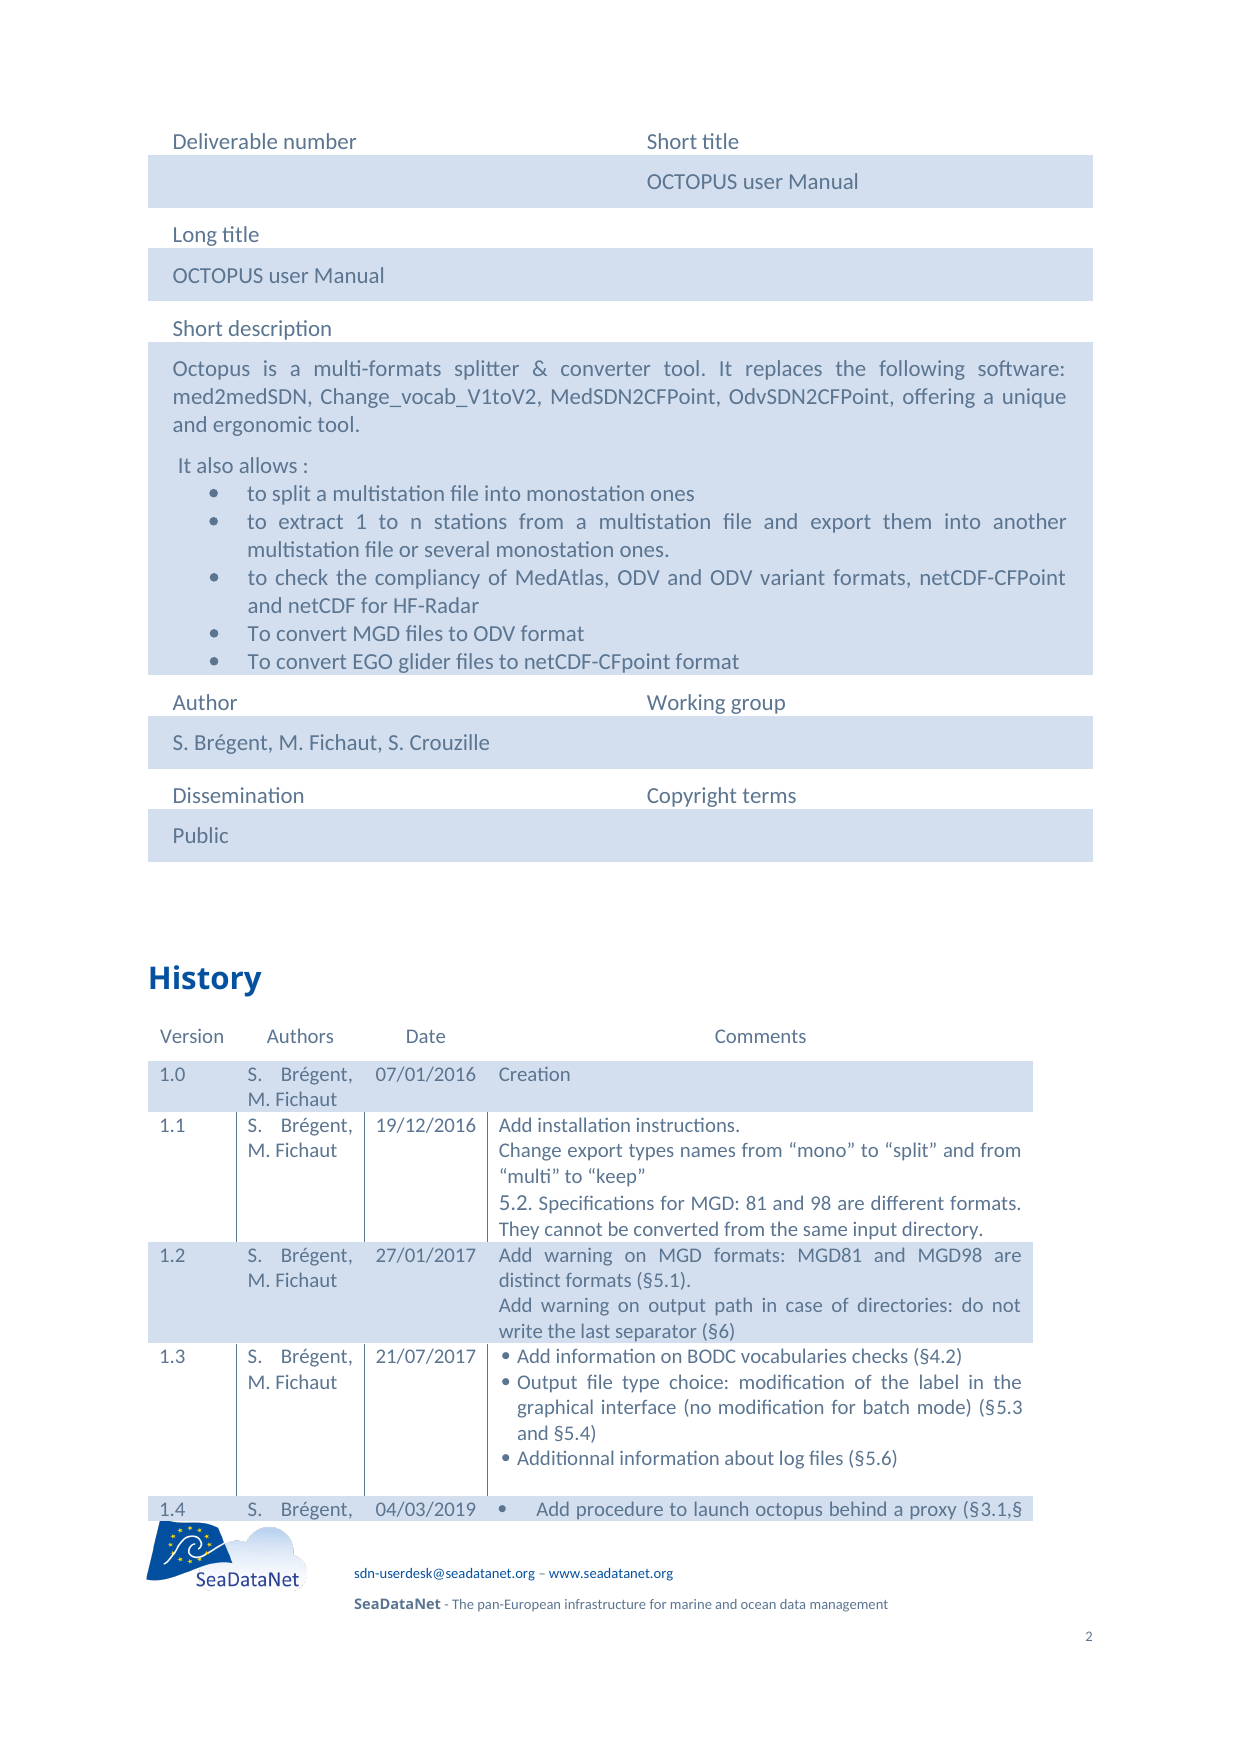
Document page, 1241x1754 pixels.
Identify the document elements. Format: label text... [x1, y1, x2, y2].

table_header Authors [236, 1011, 364, 1061]
table_cell 19/12/2016 [365, 1112, 487, 1242]
table_cell S. Brégent, M. Fichaut [236, 1242, 364, 1343]
table_cell S. Brégent, M. Fichaut, S. Crouzille [148, 716, 622, 769]
table_cell Copyright terms [622, 769, 1093, 809]
table_cell 07/01/2016 [364, 1061, 487, 1112]
table_cell 1.3 [148, 1344, 236, 1496]
table_cell Public [148, 809, 622, 862]
table_cell S. Brégent, M. Fichaut [237, 1344, 364, 1496]
table_cell 27/01/2017 [364, 1242, 487, 1343]
table_header Comments [487, 1011, 1033, 1061]
table_cell 21/07/2017 [365, 1344, 487, 1496]
table_cell Author [148, 675, 622, 716]
table_cell Short description [148, 301, 1093, 342]
text History [148, 956, 1093, 998]
table_header Date [364, 1011, 487, 1061]
table_cell Add installation instructions. Change export types names from “mono” to “split” and from “multi” to “keep” 5.2. Specifications for MGD: 81 and 98 are different formats. They cannot be converted from the same input directory. [488, 1112, 1033, 1242]
table_cell [622, 716, 1093, 769]
table_cell Octopus is a multi-formats splitter & converter tool. It replaces the following software: med2medSDN, Change_vocab_V1toV2, MedSDN2CFPoint, OdvSDN2CFPoint, offering a unique and ergonomic tool. It also allows : to split a multistation file into monostation ones to extract 1 to n stations from a multistation file and export them into another multistation file or several monostation ones. to check the compliancy of MedAtlas, ODV and ODV variant formats, netCDF-CFPoint and netCDF for HF-Radar To convert MGD files to ODV format To convert EGO glider files to netCDF-CFpoint format [148, 342, 1093, 675]
table_cell Long title [148, 208, 1093, 248]
table_cell 1.0 [148, 1061, 236, 1112]
table_cell 1.2 [148, 1242, 236, 1343]
table_cell [148, 155, 622, 208]
table_cell S. Brégent, M. Fichaut [236, 1496, 364, 1521]
table_cell Add warning on MGD formats: MGD81 and MGD98 are distinct formats (§5.1). Add warning on output path in case of directories: do not write the last separator (§6) [487, 1242, 1033, 1343]
table_cell S. Brégent, M. Fichaut [236, 1061, 364, 1112]
table_cell Creation [487, 1061, 1033, 1112]
table_cell Working group [622, 675, 1093, 716]
table_cell [622, 809, 1093, 862]
table_cell Dissemination [148, 769, 622, 809]
table_cell S. Brégent, M. Fichaut [237, 1112, 364, 1242]
table_header Version [148, 1011, 236, 1061]
table_cell OCTOPUS user Manual [148, 248, 1093, 301]
table_cell OCTOPUS user Manual [622, 155, 1093, 208]
table_cell Add information on BODC vocabularies checks (§4.2) Output file type choice: modification of the label in the graphical interface (no modification for batch mode) (§5.3 and §5.4) Additionnal information about log files (§5.6) [488, 1344, 1033, 1496]
table_cell 1.1 [148, 1112, 236, 1242]
table_header Short title [622, 114, 1093, 155]
table_cell 1.4 [148, 1496, 236, 1521]
table_cell 04/03/2019 [364, 1496, 487, 1521]
table_header Deliverable number [148, 114, 622, 155]
picture [146, 1517, 307, 1591]
